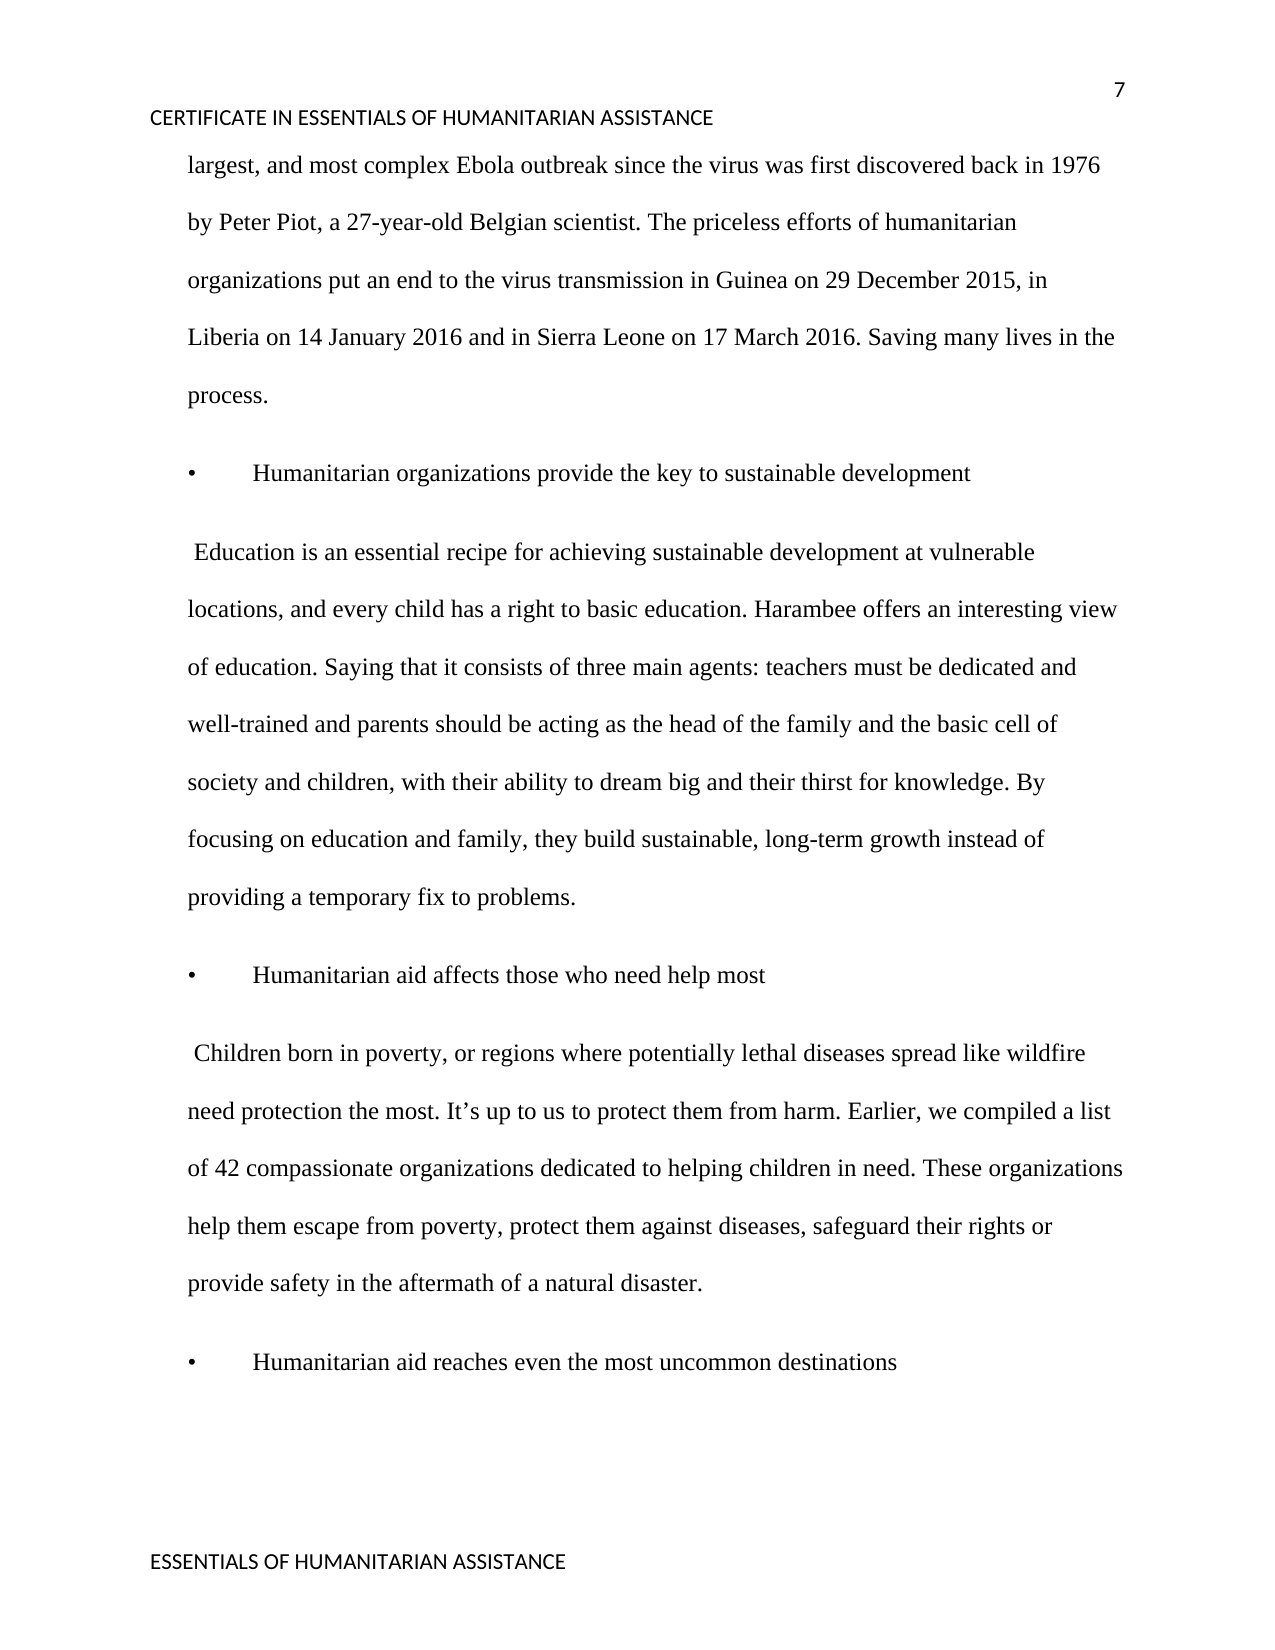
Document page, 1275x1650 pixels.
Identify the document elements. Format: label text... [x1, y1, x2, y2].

text • Humanitarian aid affects those who need help most [187, 960, 1125, 989]
text Education is an essential recipe for achieving sustainable development at vulnerable locations, and every child has a right to basic education. Harambee offers an interesting view of education. Saying that it consists of three main agents: teachers must be dedicated and well-trained and parents should be acting as the head of the family and the basic cell of society and children, with their ability to dream big and their thirst for knowledge. By focusing on education and family, they build sustainable, long-term growth instead of providing a temporary fix to problems. [187, 537, 1125, 910]
text • Humanitarian aid reaches even the most uncommon destinations [187, 1347, 1125, 1375]
text • Humanitarian organizations provide the key to sustainable development [187, 458, 1125, 487]
text Children born in poverty, or regions where potentially lethal diseases spread like wildfire need protection the most. It’s up to us to protect them from harm. Earlier, we compiled a list of 42 compassionate organizations dedicated to helping children in need. These organizations help them escape from poverty, protect them against diseases, safeguard their rights or provide safety in the aftermath of a natural disaster. [187, 1038, 1125, 1297]
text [187, 150, 1125, 409]
